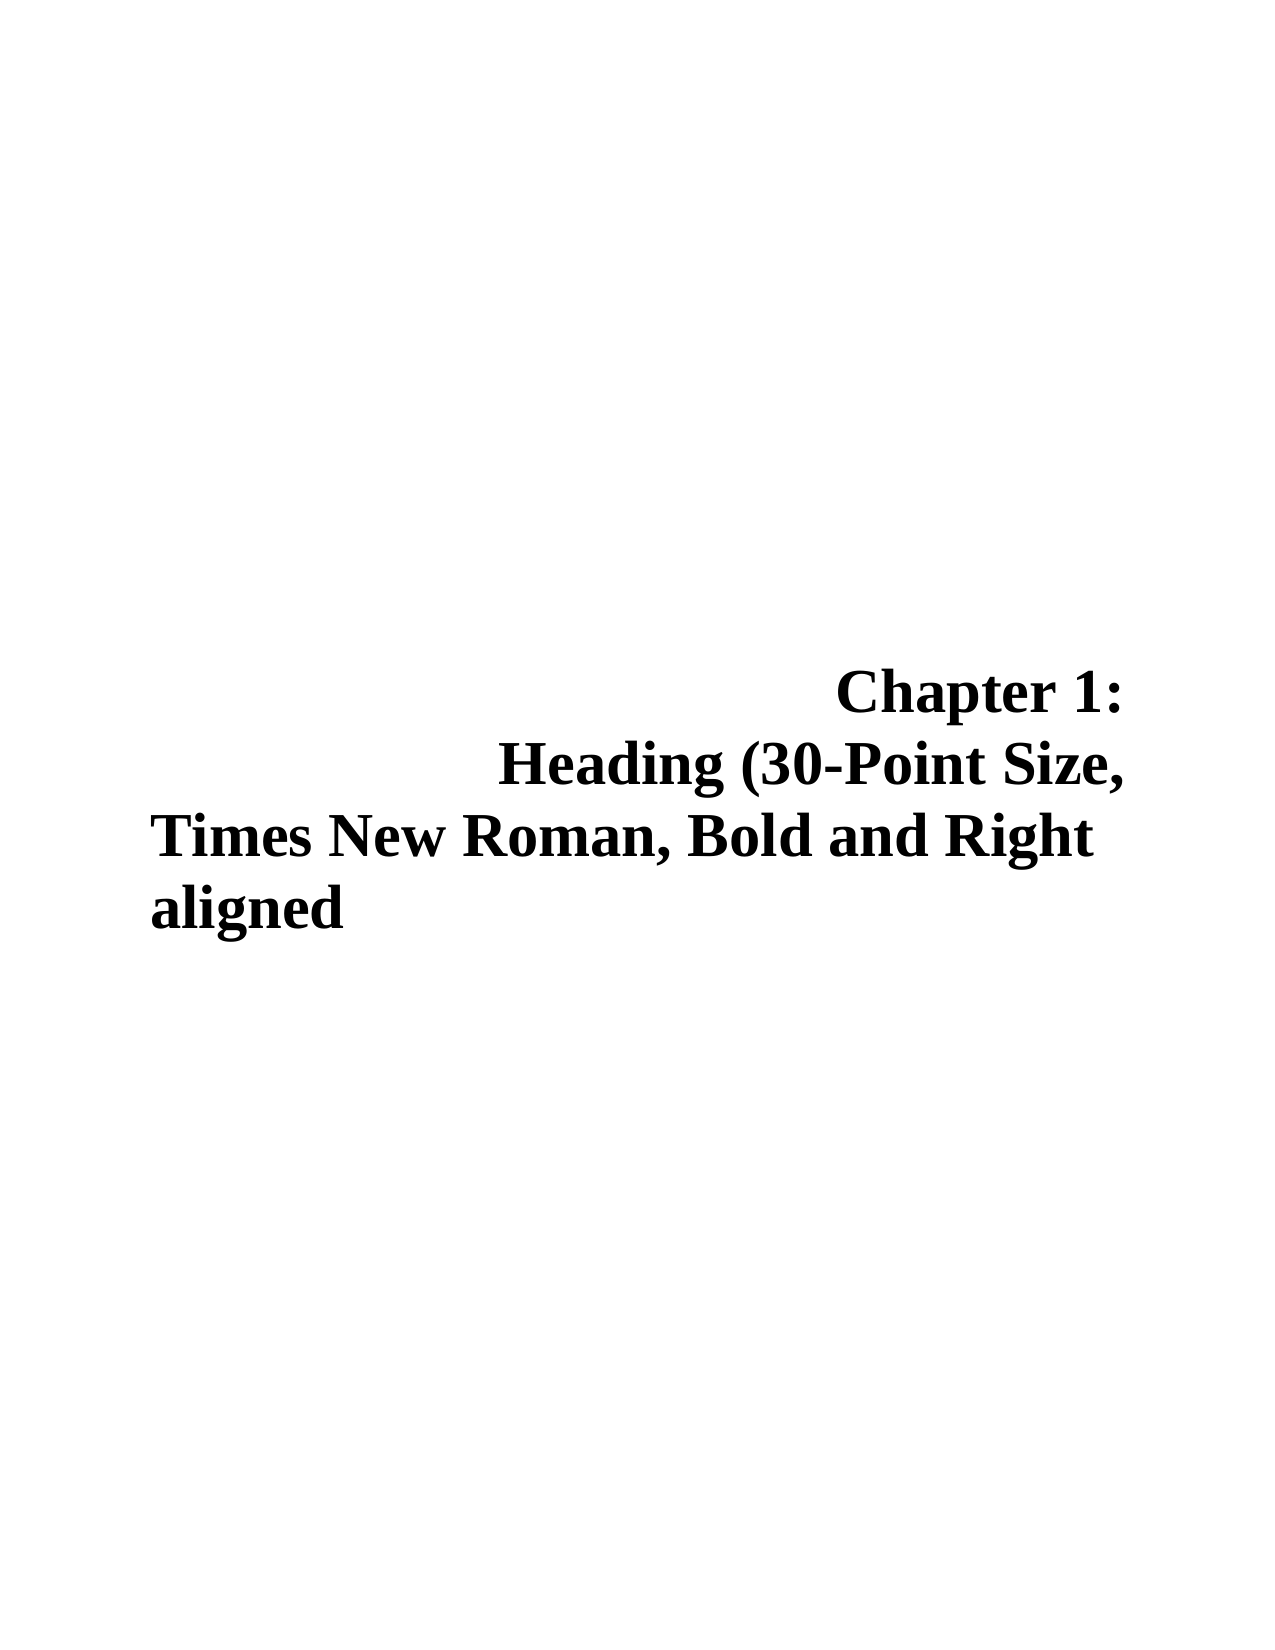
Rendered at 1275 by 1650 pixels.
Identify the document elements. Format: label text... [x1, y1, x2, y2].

text Chapter 1: [150, 654, 1125, 726]
text Heading (30-Point Size, [150, 726, 1125, 798]
text Times New Roman, Bold and Right aligned [150, 798, 1125, 942]
